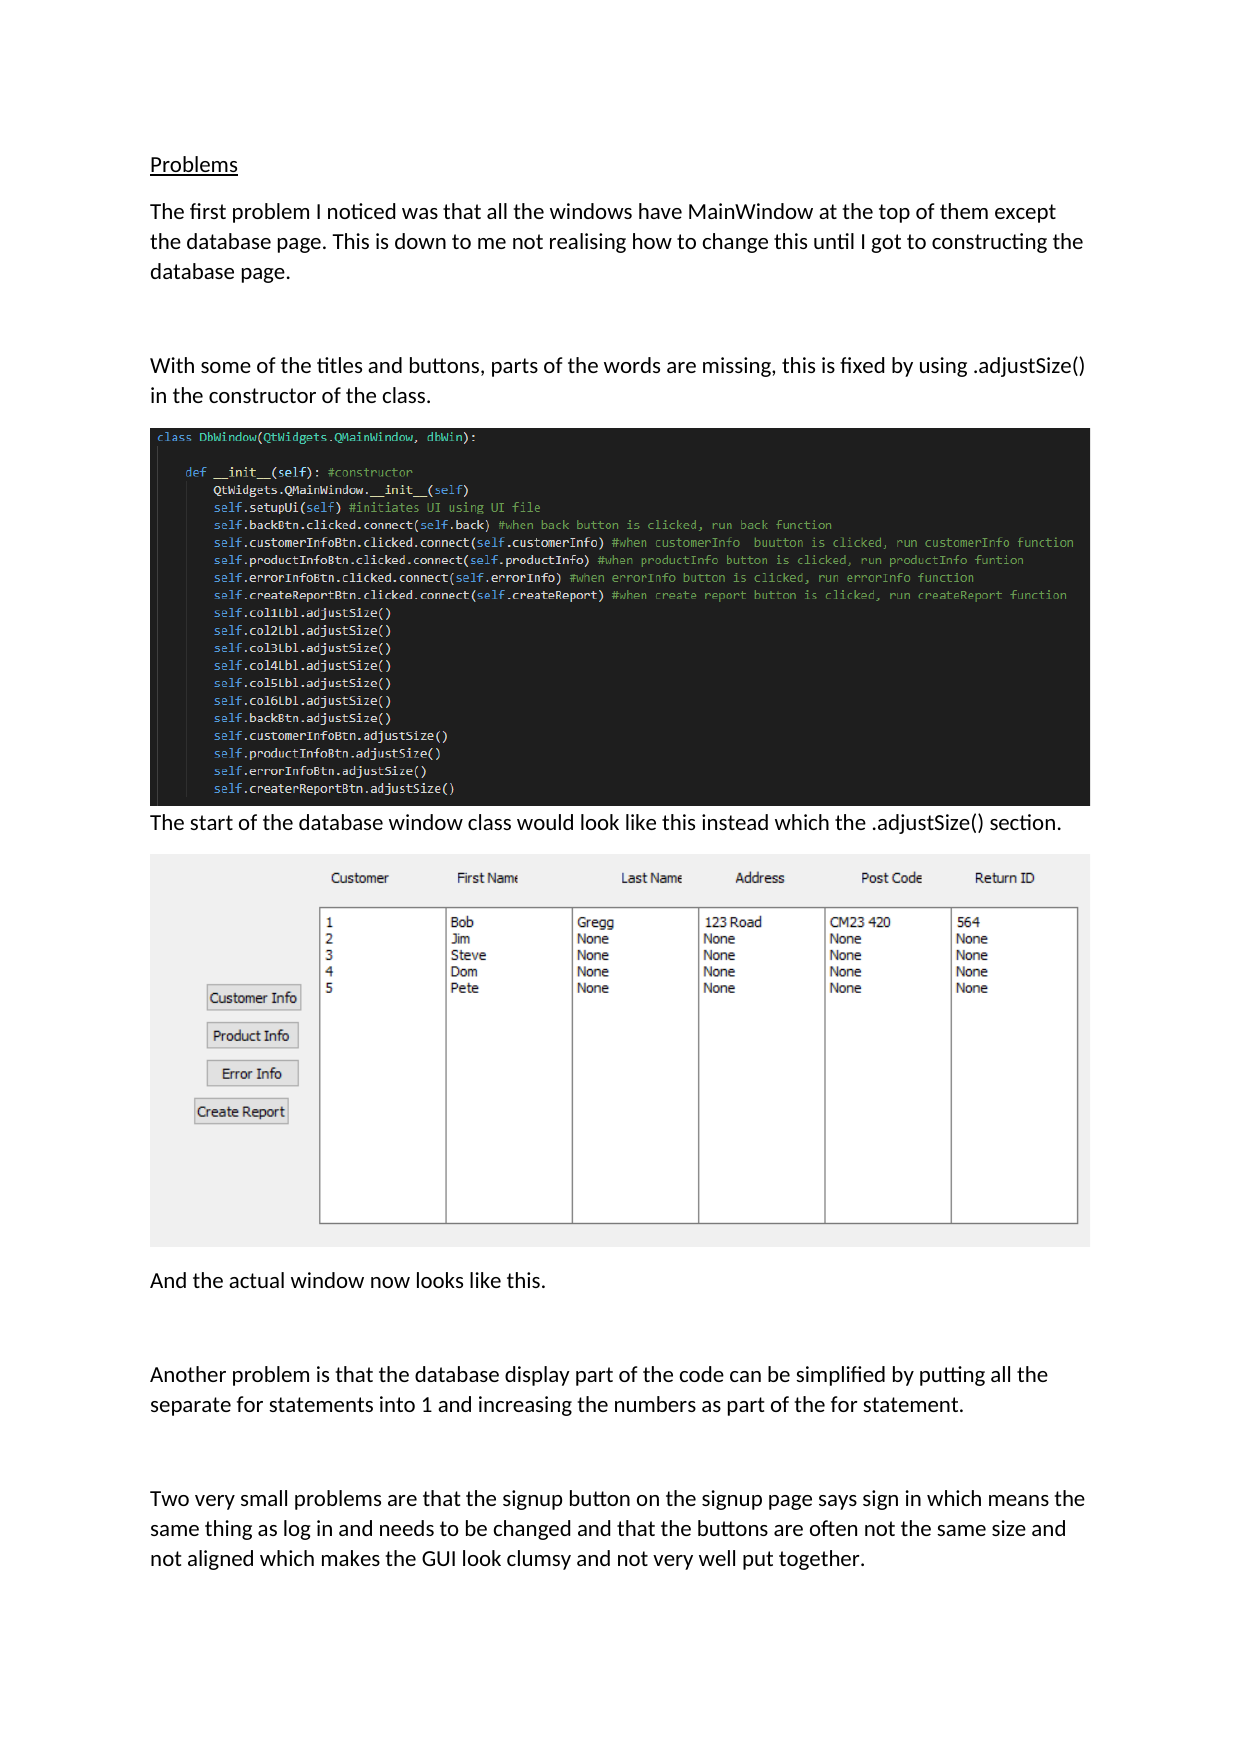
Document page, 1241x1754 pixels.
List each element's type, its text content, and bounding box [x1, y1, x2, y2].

text The start of the database window class would look like this instead which the .adjustSize() section. [150, 806, 1090, 836]
picture [150, 854, 1091, 1247]
text Another problem is that the database display part of the code can be simplified by putting all the separate for statements into 1 and increasing the numbers as part of the for statement. [150, 1360, 1090, 1418]
picture [150, 428, 1091, 806]
text And the actual window now looks like this. [150, 1266, 1090, 1294]
text With some of the titles and buttons, parts of the words are missing, this is fixed by using .adjustSize() in the constructor of the class. [150, 351, 1090, 409]
text The first problem I noticed was that all the windows have MainWindow at the top of them except the database page. This is down to me not realising how to change this until I got to constructing the database page. [150, 197, 1090, 285]
text Problems [150, 150, 1090, 178]
text Two very small problems are that the signup button on the signup page says sign in which means the same thing as log in and needs to be changed and that the buttons are often not the same size and not aligned which makes the GUI look clumsy and not very well put together. [150, 1484, 1090, 1572]
